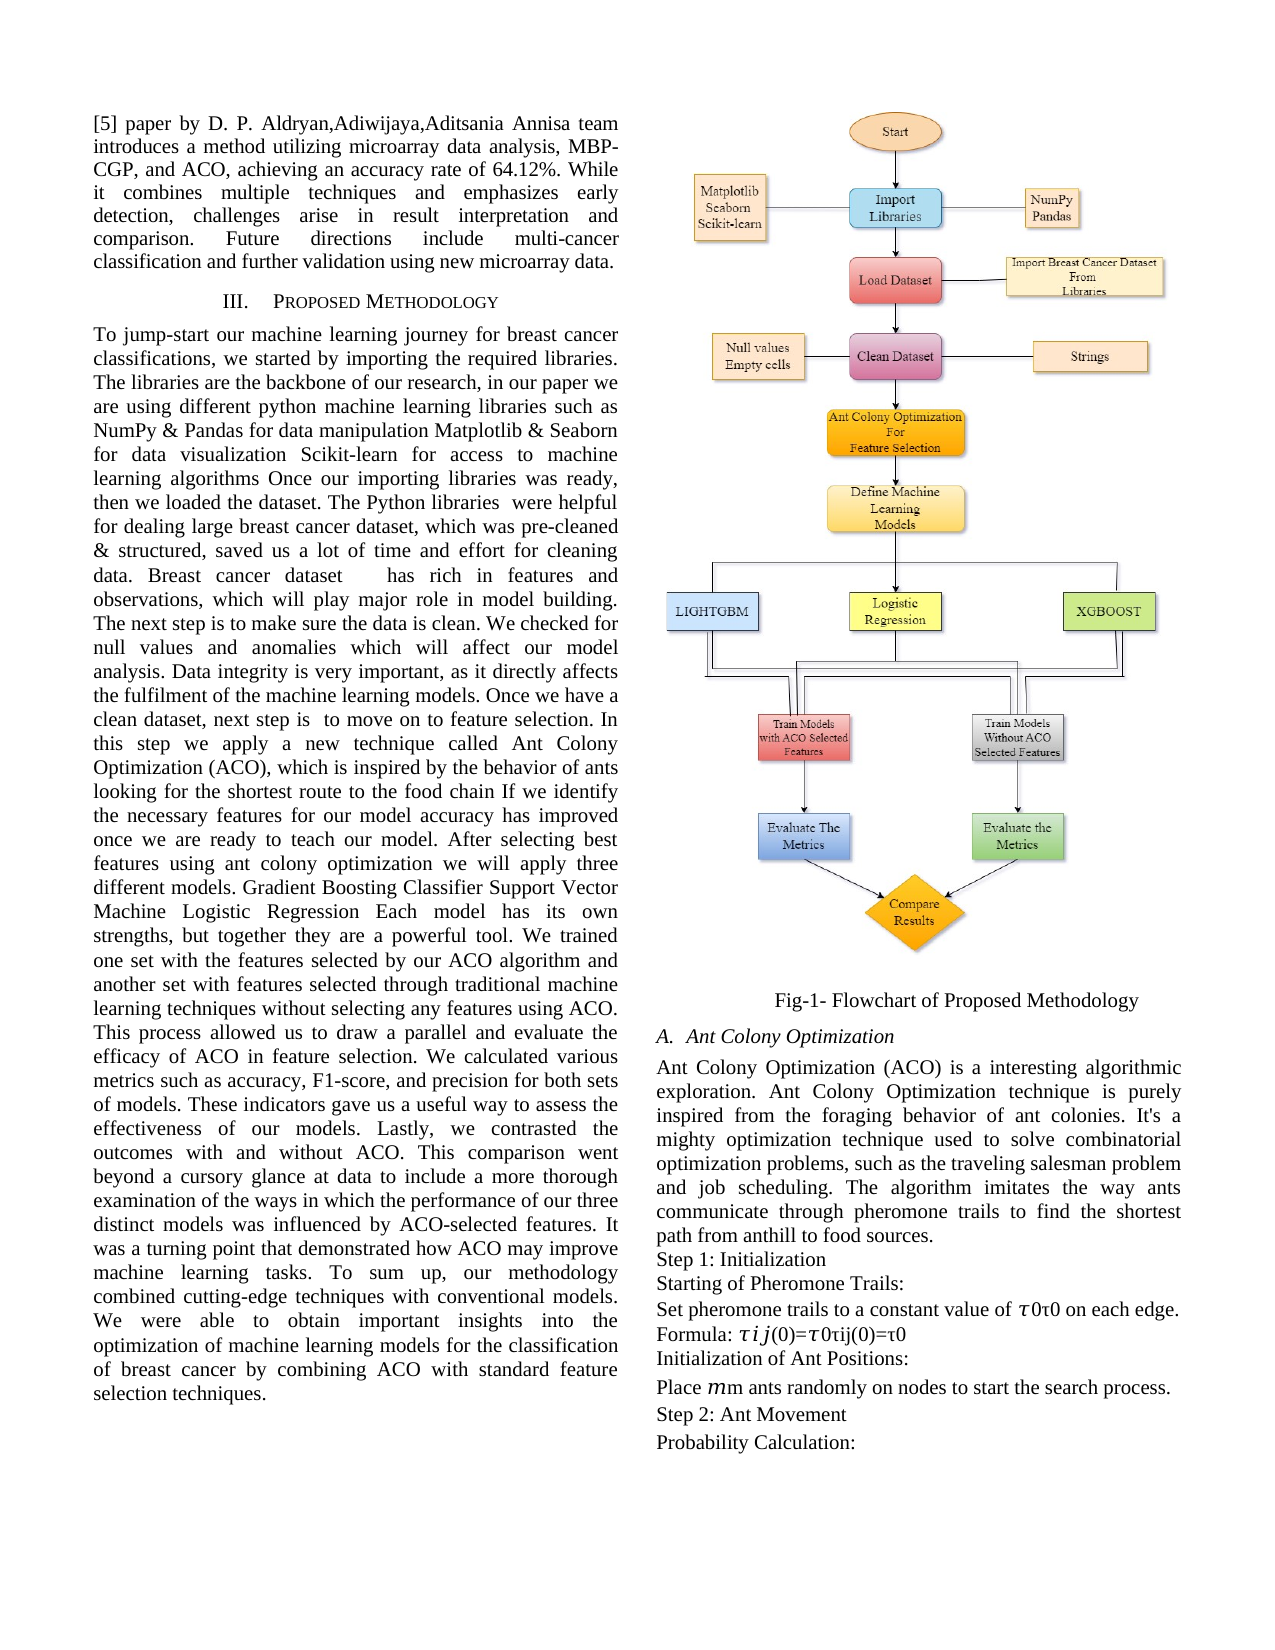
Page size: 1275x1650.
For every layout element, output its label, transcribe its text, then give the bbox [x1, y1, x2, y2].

subtitle Ant Colony Optimization [656, 1024, 1182, 1048]
text Place 𝑚m ants randomly on nodes to start the search process. [656, 1373, 1182, 1399]
subtitle Proposed Methodology [93, 289, 619, 313]
picture [666, 112, 1172, 959]
text Ant Colony Optimization (ACO) is a interesting algorithmic exploration. Ant Colony Optimization technique is purely inspired from the foraging behavior of ant colonies. It's a mighty optimization technique used to solve combinatorial optimization problems, such as the traveling salesman problem and job scheduling. The algorithm imitates the way ants communicate through pheromone trails to find the shortest path from anthill to food sources. [656, 1055, 1182, 1247]
text Initialization of Ant Positions: [656, 1346, 1182, 1370]
text Set pheromone trails to a constant value of 𝜏0τ0 on each edge. [656, 1295, 1182, 1321]
text To jump-start our machine learning journey for breast cancer classifications, we started by importing the required libraries. The libraries are the backbone of our research, in our paper we are using different python machine learning libraries such as NumPy & Pandas for data manipulation Matplotlib & Seaborn for data visualization Scikit-learn for access to machine learning algorithms Once our importing libraries was ready, then we loaded the dataset. The Python libraries were helpful for dealing large breast cancer dataset, which was pre-cleaned & structured, saved us a lot of time and effort for cleaning data. Breast cancer dataset has rich in features and observations, which will play major role in model building. The next step is to make sure the data is clean. We checked for null values and anomalies which will affect our model analysis. Data integrity is very important, as it directly affects the fulfilment of the machine learning models. Once we have a clean dataset, next step is to move on to feature selection. In this step we apply a new technique called Ant Colony Optimization (ACO), which is inspired by the behavior of ants looking for the shortest route to the food chain If we identify the necessary features for our model accuracy has improved once we are ready to teach our model. After selecting best features using ant colony optimization we will apply three different models. Gradient Boosting Classifier Support Vector Machine Logistic Regression Each model has its own strengths, but together they are a powerful tool. We trained one set with the features selected by our ACO algorithm and another set with features selected through traditional machine learning techniques without selecting any features using ACO. This process allowed us to draw a parallel and evaluate the efficacy of ACO in feature selection. We calculated various metrics such as accuracy, F1-score, and precision for both sets of models. These indicators gave us a useful way to assess the effectiveness of our models. Lastly, we contrasted the outcomes with and without ACO. This comparison went beyond a cursory glance at data to include a more thorough examination of the ways in which the performance of our three distinct models was influenced by ACO-selected features. It was a turning point that demonstrated how ACO may improve machine learning tasks. To sum up, our methodology combined cutting-edge techniques with conventional models. We were able to obtain important insights into the optimization of machine learning models for the classification of breast cancer by combining ACO with standard feature selection techniques. [93, 322, 619, 1405]
text Step 2: Ant Movement [656, 1402, 1182, 1426]
text Formula: 𝜏𝑖𝑗(0)=𝜏0τij(0)=τ0 [656, 1321, 1182, 1346]
text Fig-1- Flowchart of Proposed Methodology [656, 988, 1182, 1012]
text [5] paper by D. P. Aldryan,Adiwijaya,Aditsania Annisa team introduces a method utilizing microarray data analysis, MBP-CGP, and ACO, achieving an accuracy rate of 64.12%. While it combines multiple techniques and emphasizes early detection, challenges arise in result interpretation and comparison. Future directions include multi-cancer classification and further validation using new microarray data. [93, 112, 619, 273]
text Step 1: Initialization [656, 1247, 1182, 1271]
text Probability Calculation: [656, 1430, 1182, 1454]
text Starting of Pheromone Trails: [656, 1271, 1182, 1295]
